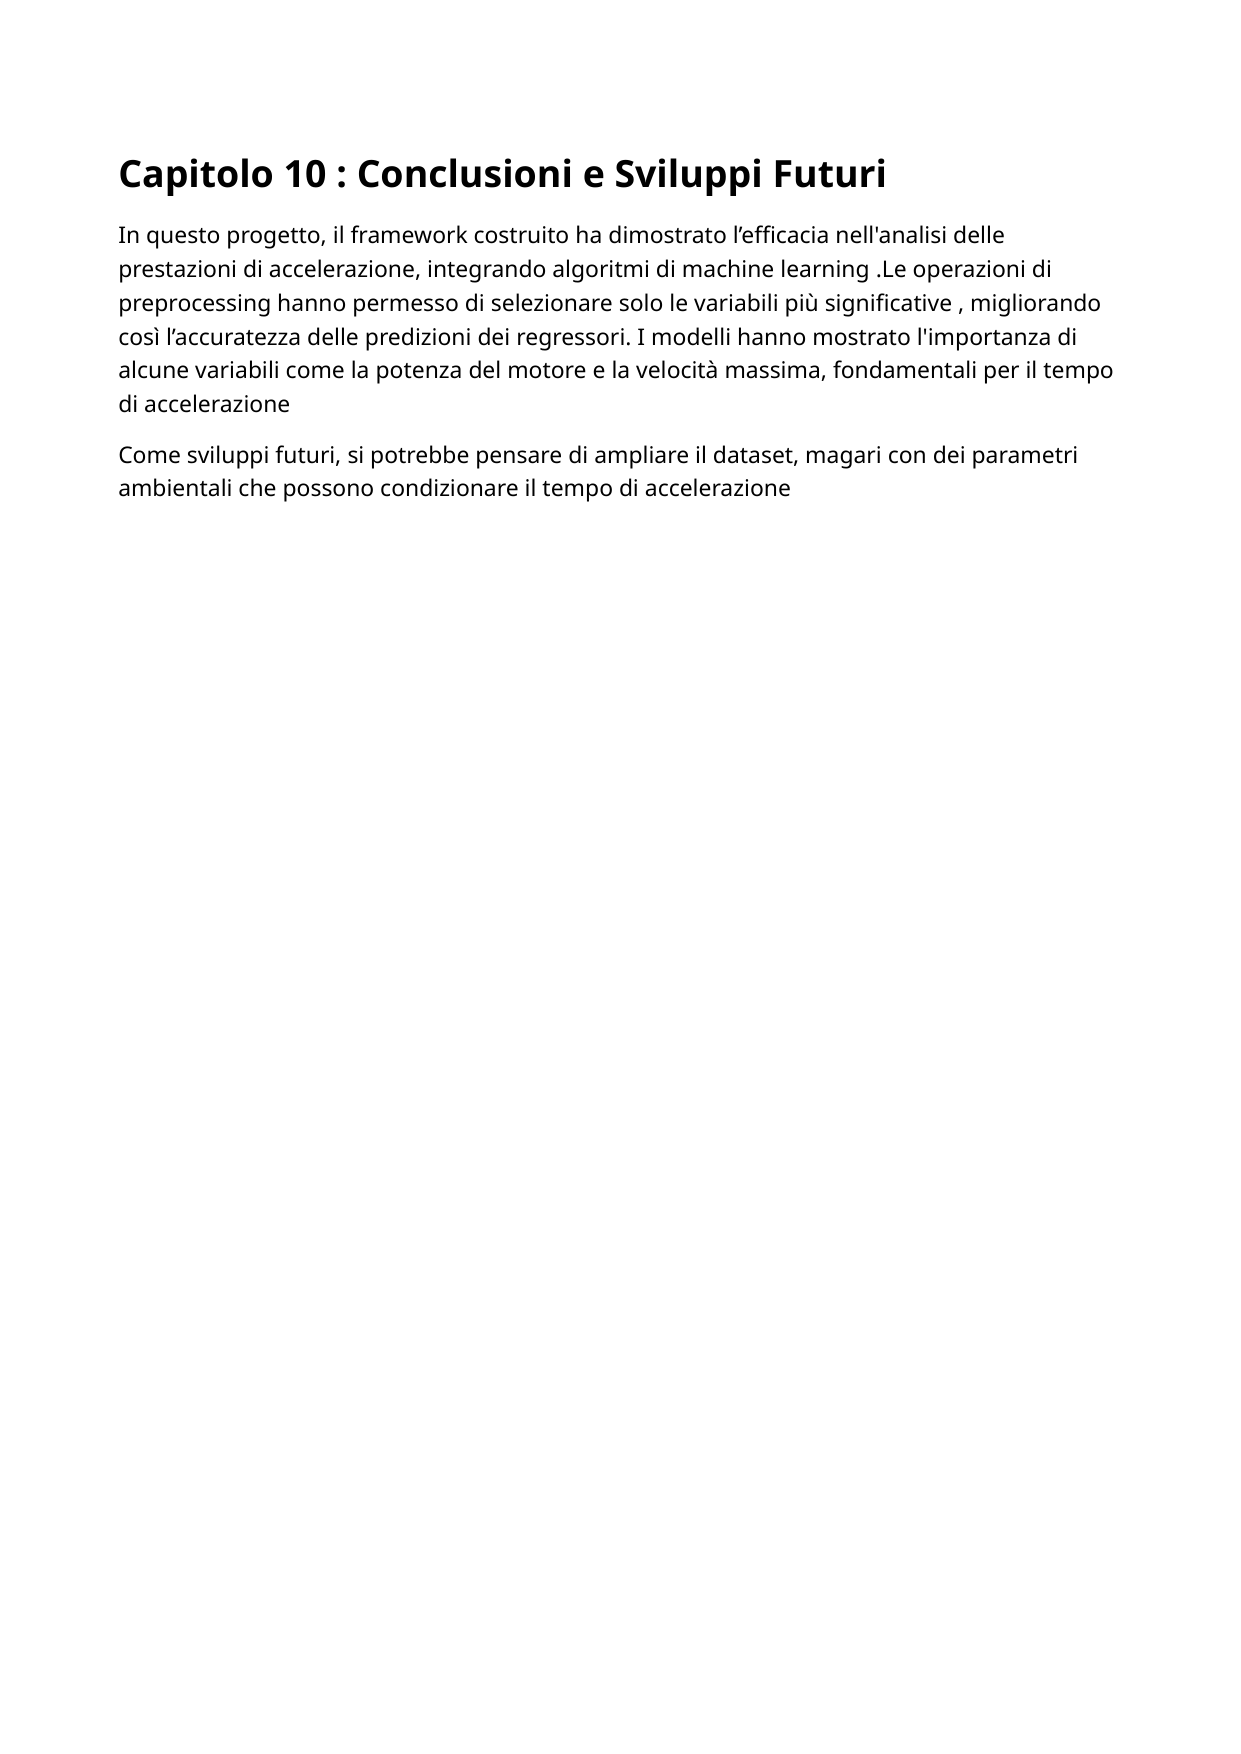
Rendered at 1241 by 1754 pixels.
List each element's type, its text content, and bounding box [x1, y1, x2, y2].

text Come sviluppi futuri, si potrebbe pensare di ampliare il dataset, magari con dei parametri ambientali che possono condizionare il tempo di accelerazione [118, 438, 1122, 503]
text Capitolo 10 : Conclusioni e Sviluppi Futuri [118, 148, 1122, 199]
text In questo progetto, il framework costruito ha dimostrato l’efficacia nell'analisi delle prestazioni di accelerazione, integrando algoritmi di machine learning .Le operazioni di preprocessing hanno permesso di selezionare solo le variabili più significative , migliorando così l’accuratezza delle predizioni dei regressori. I modelli hanno mostrato l'importanza di alcune variabili come la potenza del motore e la velocità massima, fondamentali per il tempo di accelerazione [118, 219, 1122, 419]
